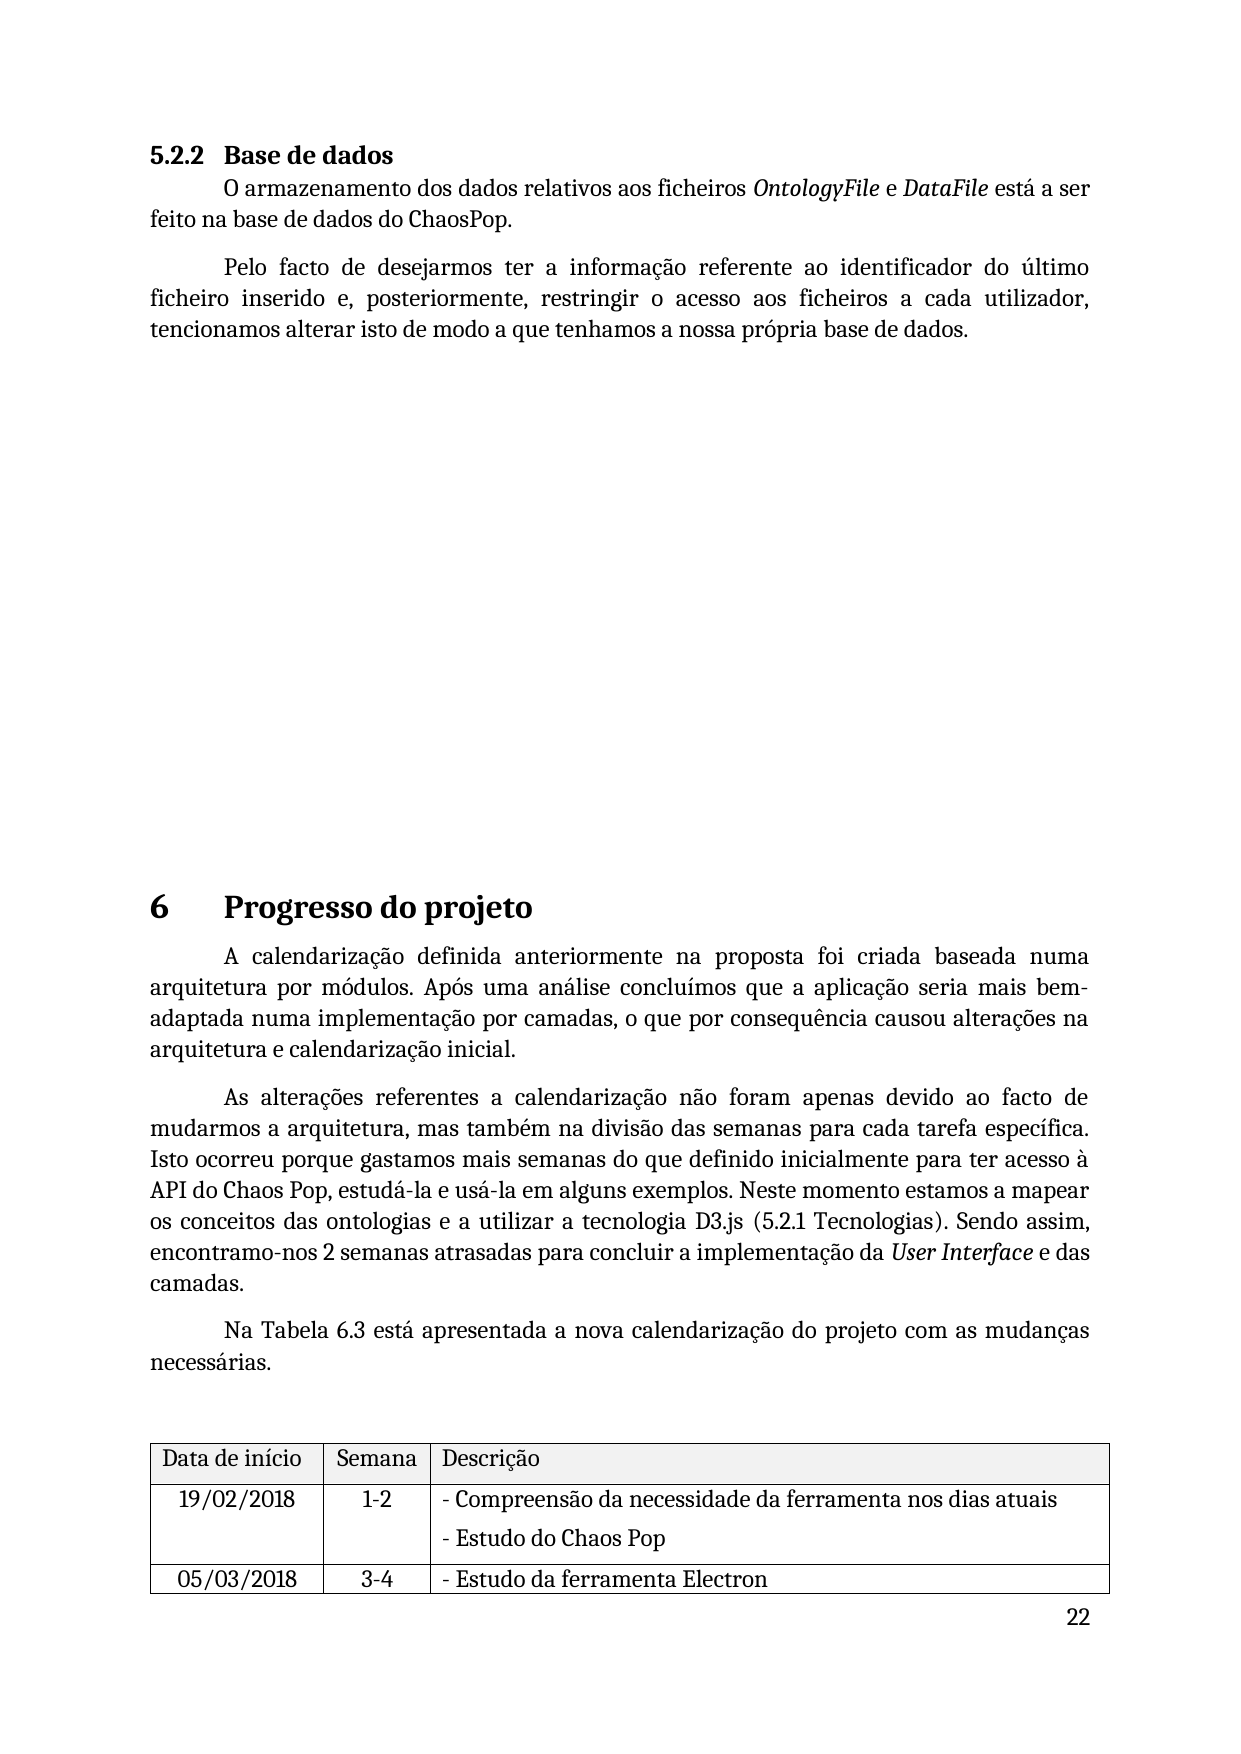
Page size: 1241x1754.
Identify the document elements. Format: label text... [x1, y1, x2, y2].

table_header Data de início [151, 1444, 323, 1483]
table_cell - Estudo da ferramenta Electron - Desenvolvimento da proposta [431, 1565, 1109, 1593]
subtitle Progresso do projeto [150, 887, 1090, 928]
table_cell 1-2 [324, 1485, 430, 1563]
text Pelo facto de desejarmos ter a informação referente ao identificador do último ficheiro inserido e, posteriormente, restringir o acesso aos ficheiros a cada utilizador, tencionamos alterar isto de modo a que tenhamos a nossa própria base de dados. [150, 252, 1090, 343]
text As alterações referentes a calendarização não foram apenas devido ao facto de mudarmos a arquitetura, mas também na divisão das semanas para cada tarefa específica. Isto ocorreu porque gastamos mais semanas do que definido inicialmente para ter acesso à API do Chaos Pop, estudá-la e usá-la em alguns exemplos. Neste momento estamos a mapear os conceitos das ontologias e a utilizar a tecnologia D3.js (5.2.1 Tecnologias). Sendo assim, encontramo-nos 2 semanas atrasadas para concluir a implementação da User Interface e das camadas. [150, 1082, 1090, 1297]
table_header Descrição [431, 1444, 1109, 1483]
table_header Semana [324, 1444, 430, 1483]
table_cell 3-4 [324, 1565, 430, 1593]
subtitle 5.2.2 Base de dados [150, 140, 1090, 171]
text A calendarização definida anteriormente na proposta foi criada baseada numa arquitetura por módulos. Após uma análise concluímos que a aplicação seria mais bem-adaptada numa implementação por camadas, o que por consequência causou alterações na arquitetura e calendarização inicial. [150, 942, 1090, 1063]
table_cell 19/02/2018 [151, 1485, 323, 1563]
table_cell - Compreensão da necessidade da ferramenta nos dias atuais - Estudo do Chaos Pop [431, 1485, 1109, 1563]
text O armazenamento dos dados relativos aos ficheiros OntologyFile e DataFile está a ser feito na base de dados do ChaosPop. [150, 174, 1090, 233]
table_cell 05/03/2018 [151, 1565, 323, 1593]
